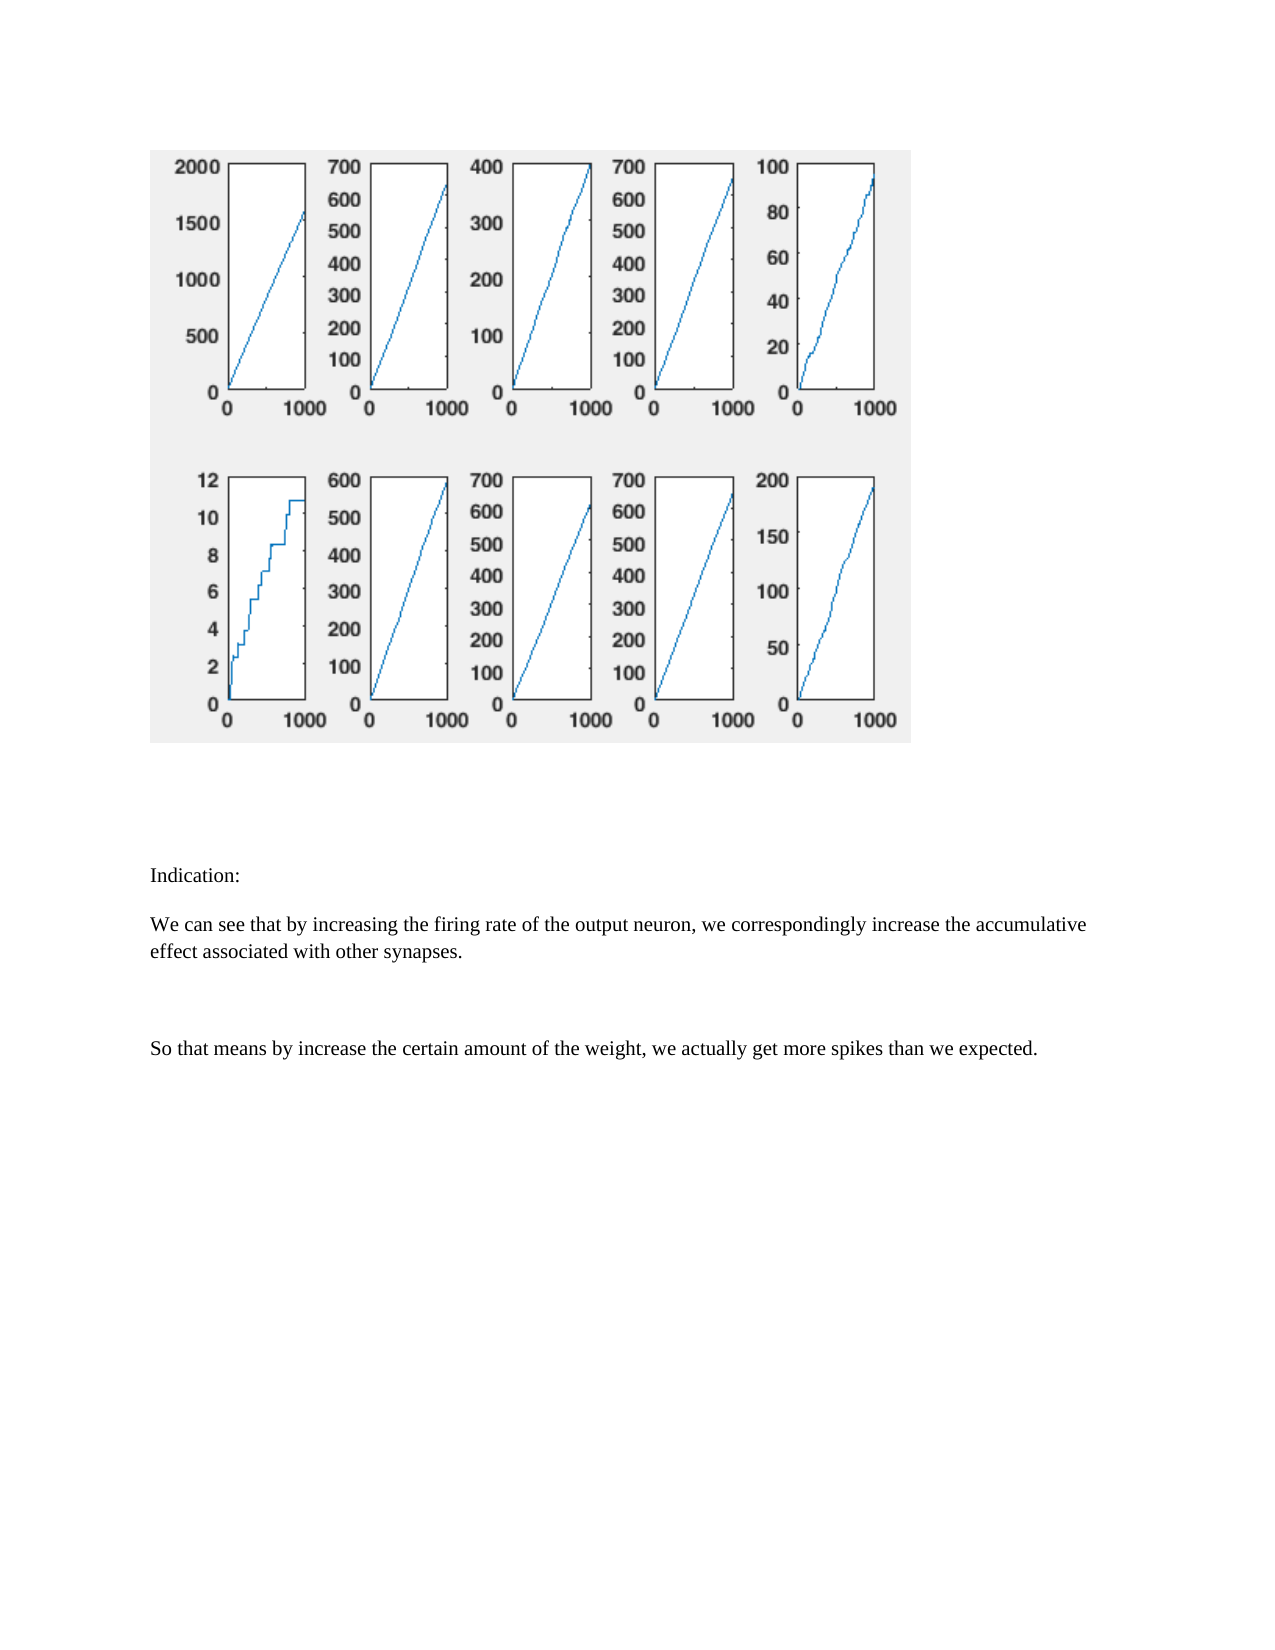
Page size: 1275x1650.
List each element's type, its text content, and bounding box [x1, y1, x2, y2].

picture [150, 150, 911, 743]
text So that means by increase the certain amount of the weight, we actually get more spikes than we expected. [150, 1036, 1125, 1060]
text Indication: [150, 863, 1125, 887]
text We can see that by increasing the firing rate of the output neuron, we correspondingly increase the accumulative effect associated with other synapses. [150, 912, 1125, 963]
